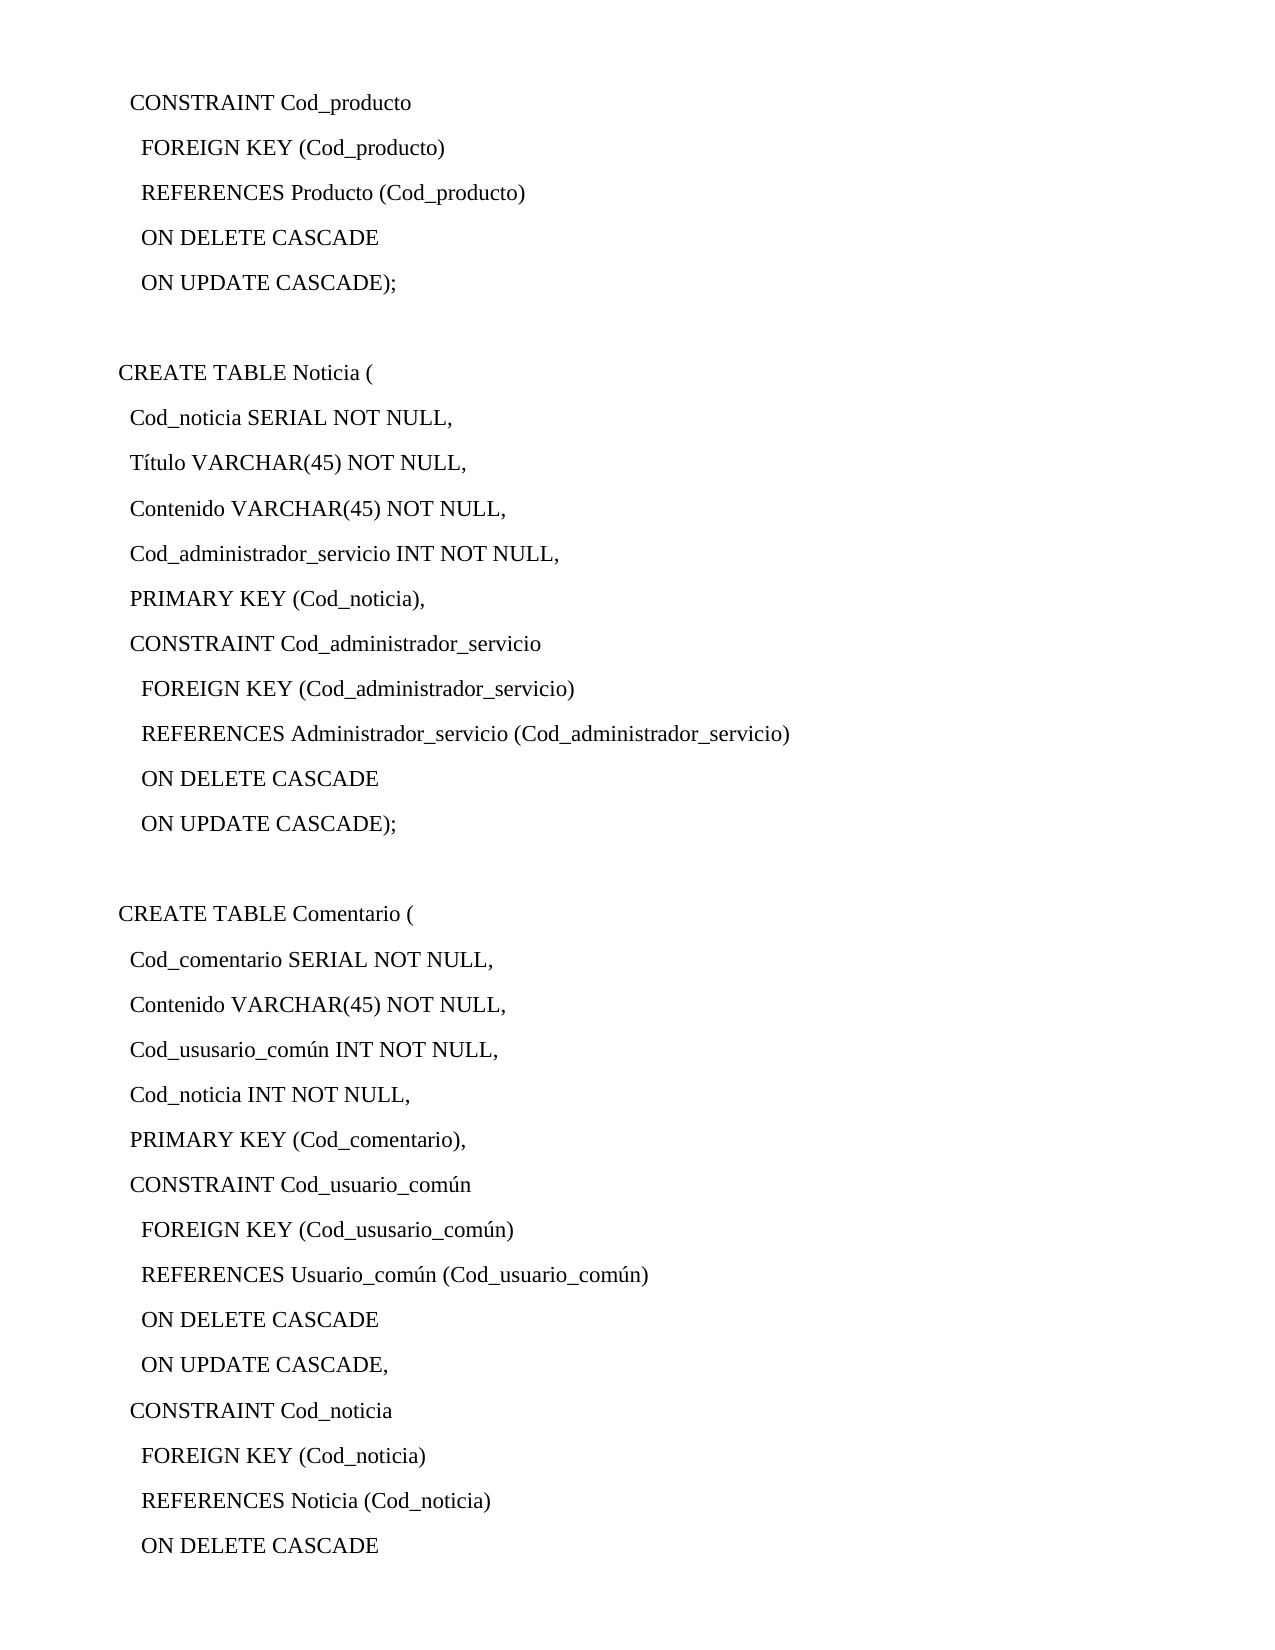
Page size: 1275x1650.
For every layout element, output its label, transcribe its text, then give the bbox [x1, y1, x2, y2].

text FOREIGN KEY (Cod_ususario_común) [118, 1216, 1157, 1243]
text REFERENCES Producto (Cod_producto) [118, 179, 1157, 205]
text PRIMARY KEY (Cod_comentario), [118, 1126, 1157, 1152]
text ON UPDATE CASCADE); [118, 269, 1157, 295]
text FOREIGN KEY (Cod_administrador_servicio) [118, 675, 1157, 701]
text CONSTRAINT Cod_administrador_servicio [118, 630, 1157, 656]
text CONSTRAINT Cod_usuario_común [118, 1171, 1157, 1197]
text Cod_noticia SERIAL NOT NULL, [118, 404, 1157, 431]
text FOREIGN KEY (Cod_producto) [118, 134, 1157, 160]
text Cod_comentario SERIAL NOT NULL, [118, 946, 1157, 972]
text CONSTRAINT Cod_noticia [118, 1397, 1157, 1423]
text CREATE TABLE Comentario ( [118, 901, 1157, 927]
text ON DELETE CASCADE [118, 224, 1157, 250]
text REFERENCES Noticia (Cod_noticia) [118, 1487, 1157, 1513]
text Título VARCHAR(45) NOT NULL, [118, 449, 1157, 476]
text Cod_administrador_servicio INT NOT NULL, [118, 540, 1157, 566]
text CREATE TABLE Noticia ( [118, 359, 1157, 386]
text ON DELETE CASCADE [118, 1532, 1157, 1558]
text Cod_noticia INT NOT NULL, [118, 1081, 1157, 1107]
text CONSTRAINT Cod_producto [118, 89, 1157, 115]
text ON UPDATE CASCADE, [118, 1352, 1157, 1378]
text REFERENCES Administrador_servicio (Cod_administrador_servicio) [118, 720, 1157, 746]
text Cod_ususario_común INT NOT NULL, [118, 1036, 1157, 1062]
text REFERENCES Usuario_común (Cod_usuario_común) [118, 1261, 1157, 1288]
text PRIMARY KEY (Cod_noticia), [118, 585, 1157, 611]
text ON DELETE CASCADE [118, 765, 1157, 792]
text Contenido VARCHAR(45) NOT NULL, [118, 494, 1157, 521]
text Contenido VARCHAR(45) NOT NULL, [118, 991, 1157, 1017]
text ON DELETE CASCADE [118, 1306, 1157, 1333]
text ON UPDATE CASCADE); [118, 810, 1157, 837]
text FOREIGN KEY (Cod_noticia) [118, 1442, 1157, 1468]
